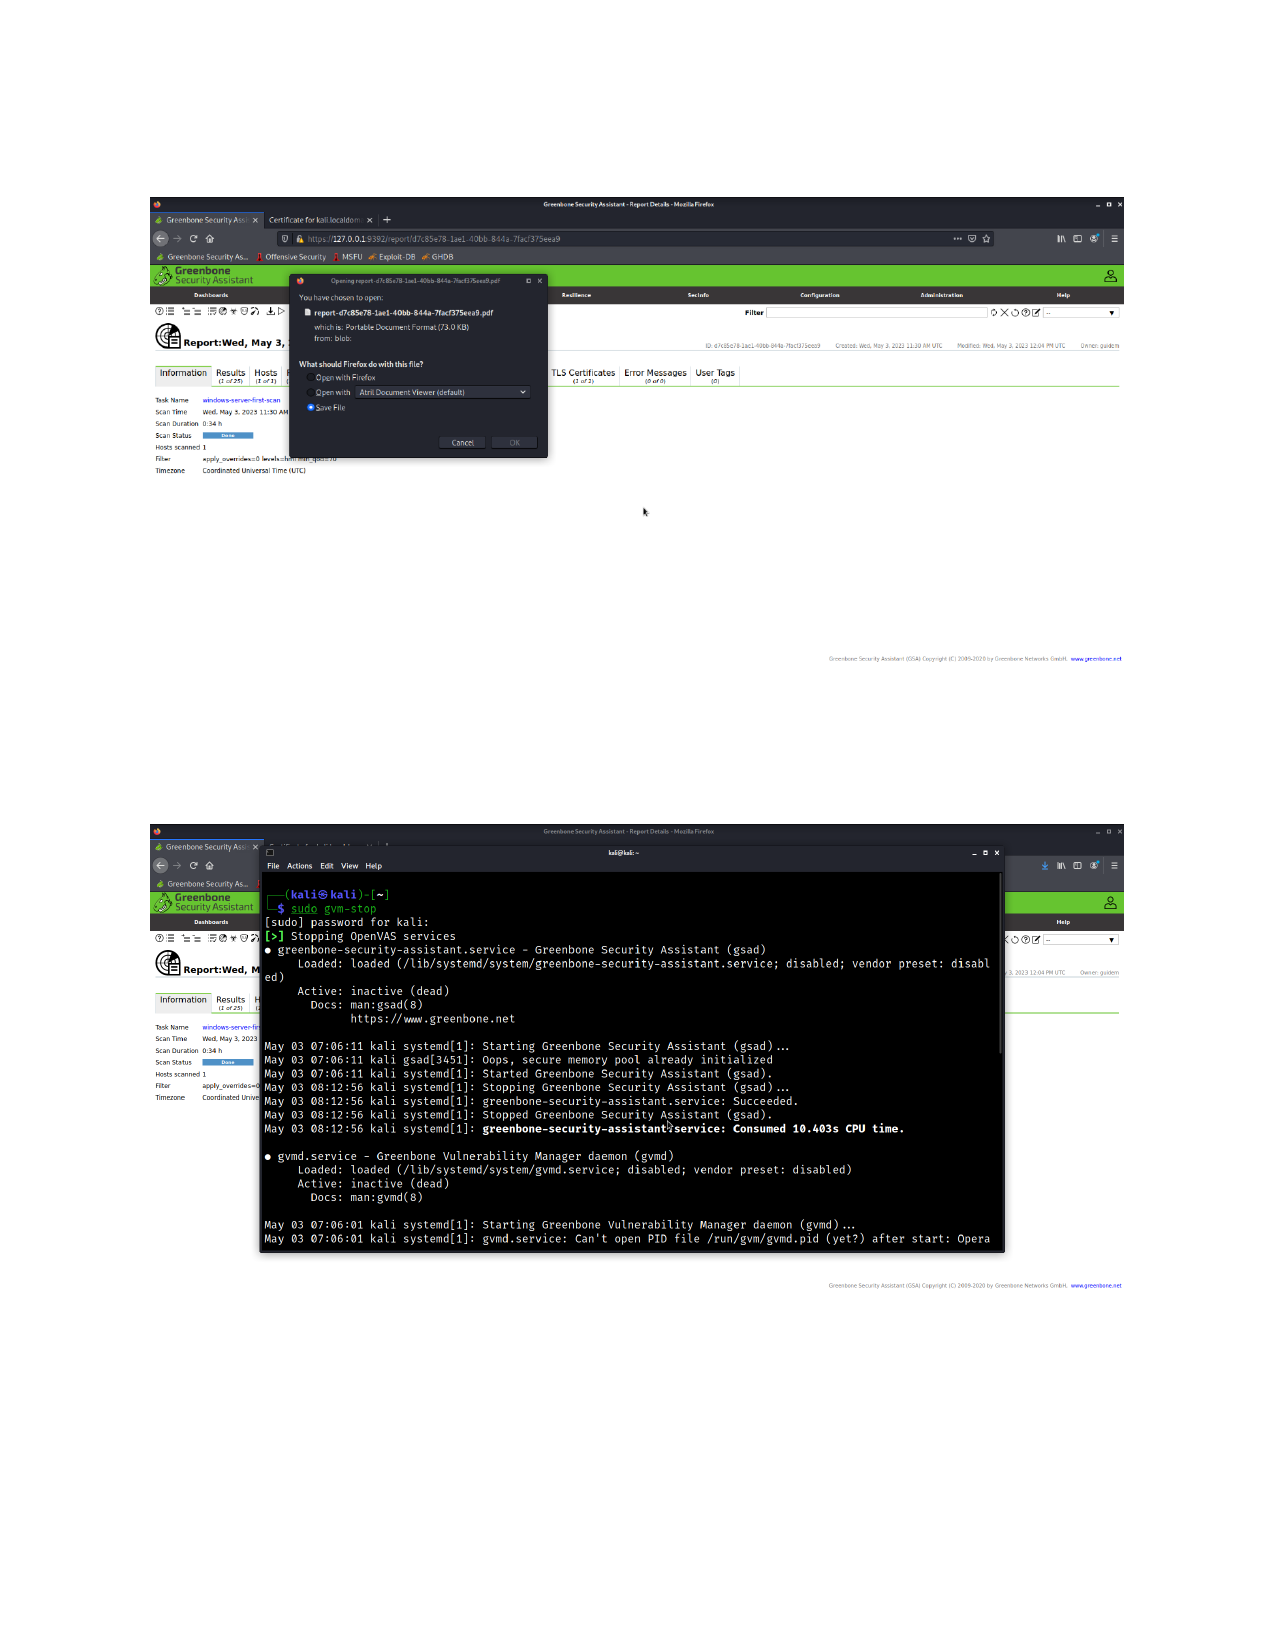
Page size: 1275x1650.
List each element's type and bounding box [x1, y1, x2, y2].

picture [150, 197, 1124, 663]
picture [150, 824, 1124, 1290]
